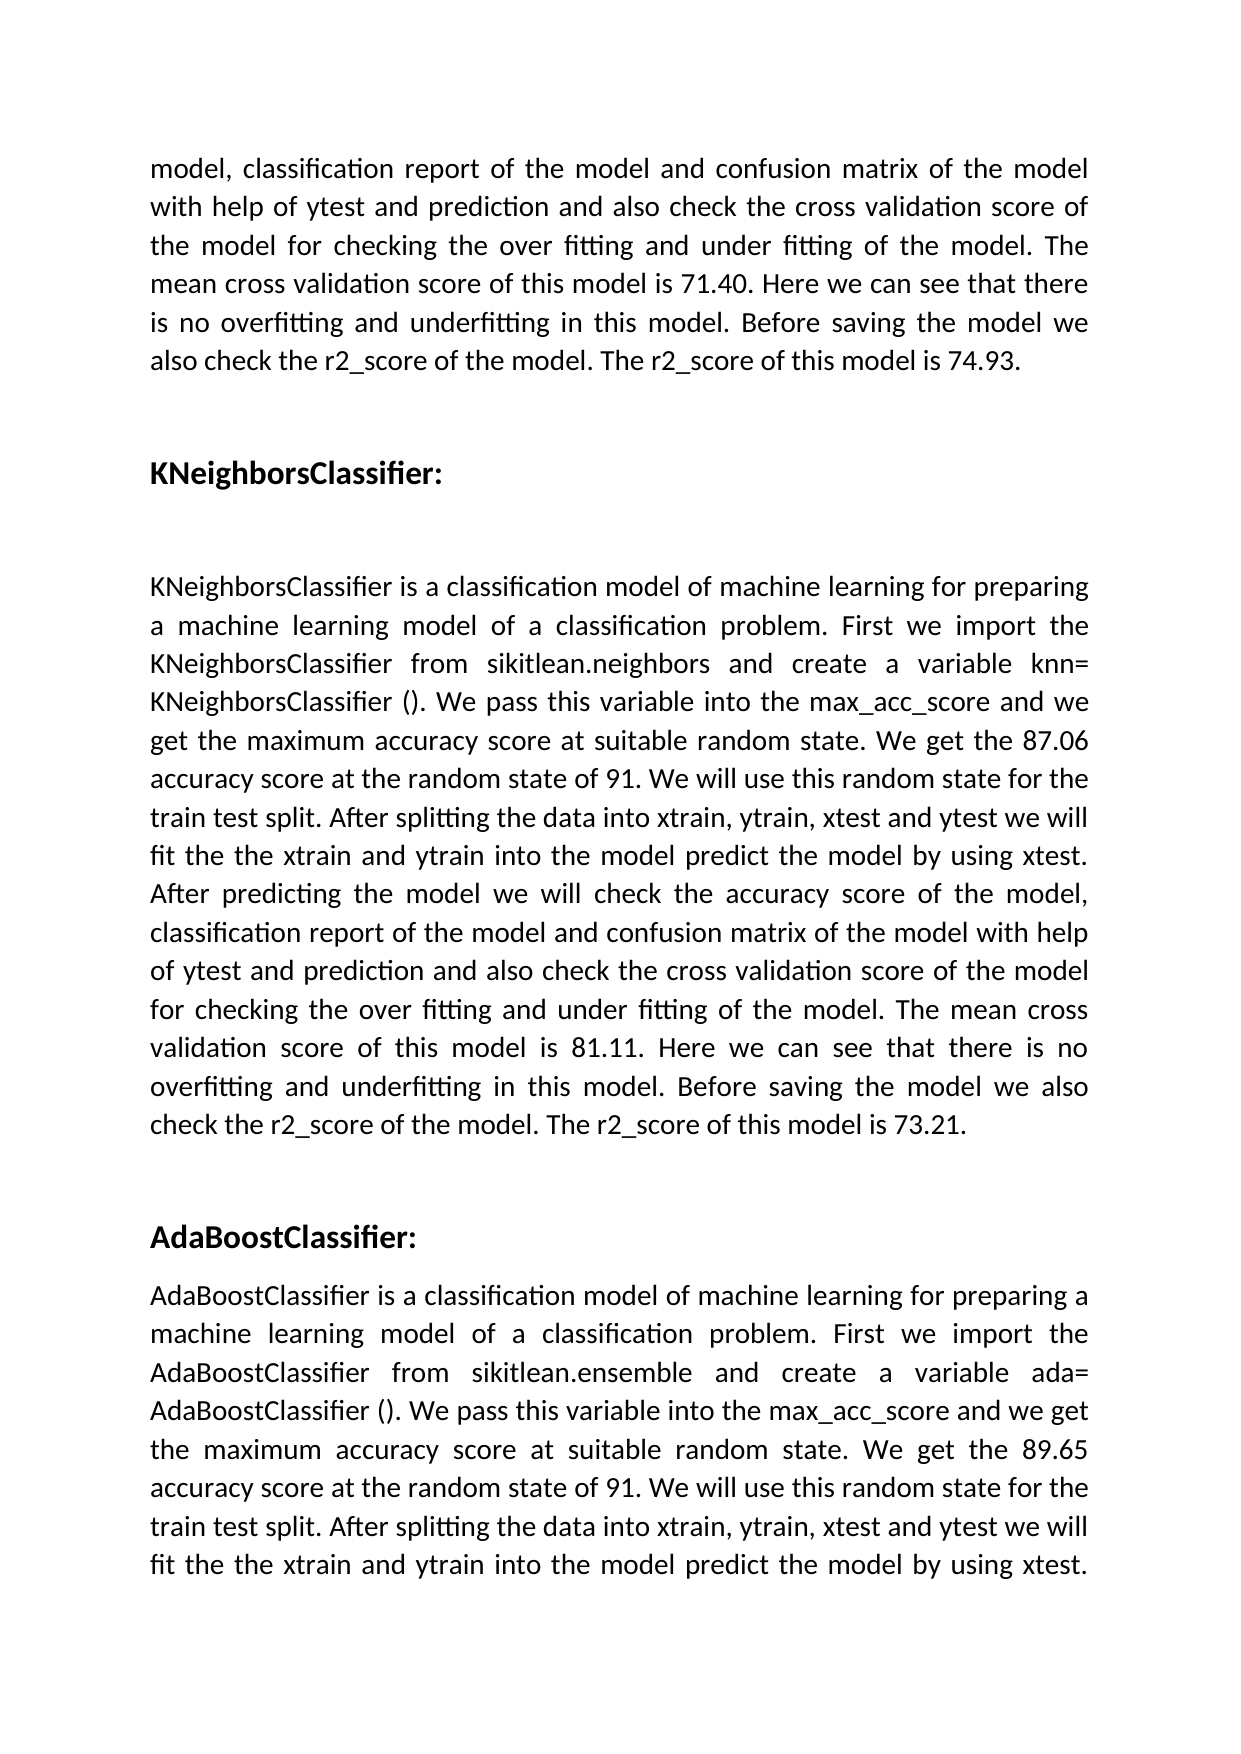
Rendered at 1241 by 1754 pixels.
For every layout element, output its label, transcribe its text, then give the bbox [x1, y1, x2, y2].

text KNeighborsClassifier is a classification model of machine learning for preparing a machine learning model of a classification problem. First we import the KNeighborsClassifier from sikitlean.neighbors and create a variable knn= KNeighborsClassifier (). We pass this variable into the max_acc_score and we get the maximum accuracy score at suitable random state. We get the 87.06 accuracy score at the random state of 91. We will use this random state for the train test split. After splitting the data into xtrain, ytrain, xtest and ytest we will fit the the xtrain and ytrain into the model predict the model by using xtest. After predicting the model we will check the accuracy score of the model, classification report of the model and confusion matrix of the model with help of ytest and prediction and also check the cross validation score of the model for checking the over fitting and under fitting of the model. The mean cross validation score of this model is 81.11. Here we can see that there is no overfitting and underfitting in this model. Before saving the model we also check the r2_score of the model. The r2_score of this model is 73.21. [150, 568, 1090, 1142]
text AdaBoostClassifier: [150, 1216, 1090, 1257]
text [150, 150, 1090, 378]
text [150, 1277, 1090, 1582]
text KNeighborsClassifier: [150, 452, 1090, 493]
